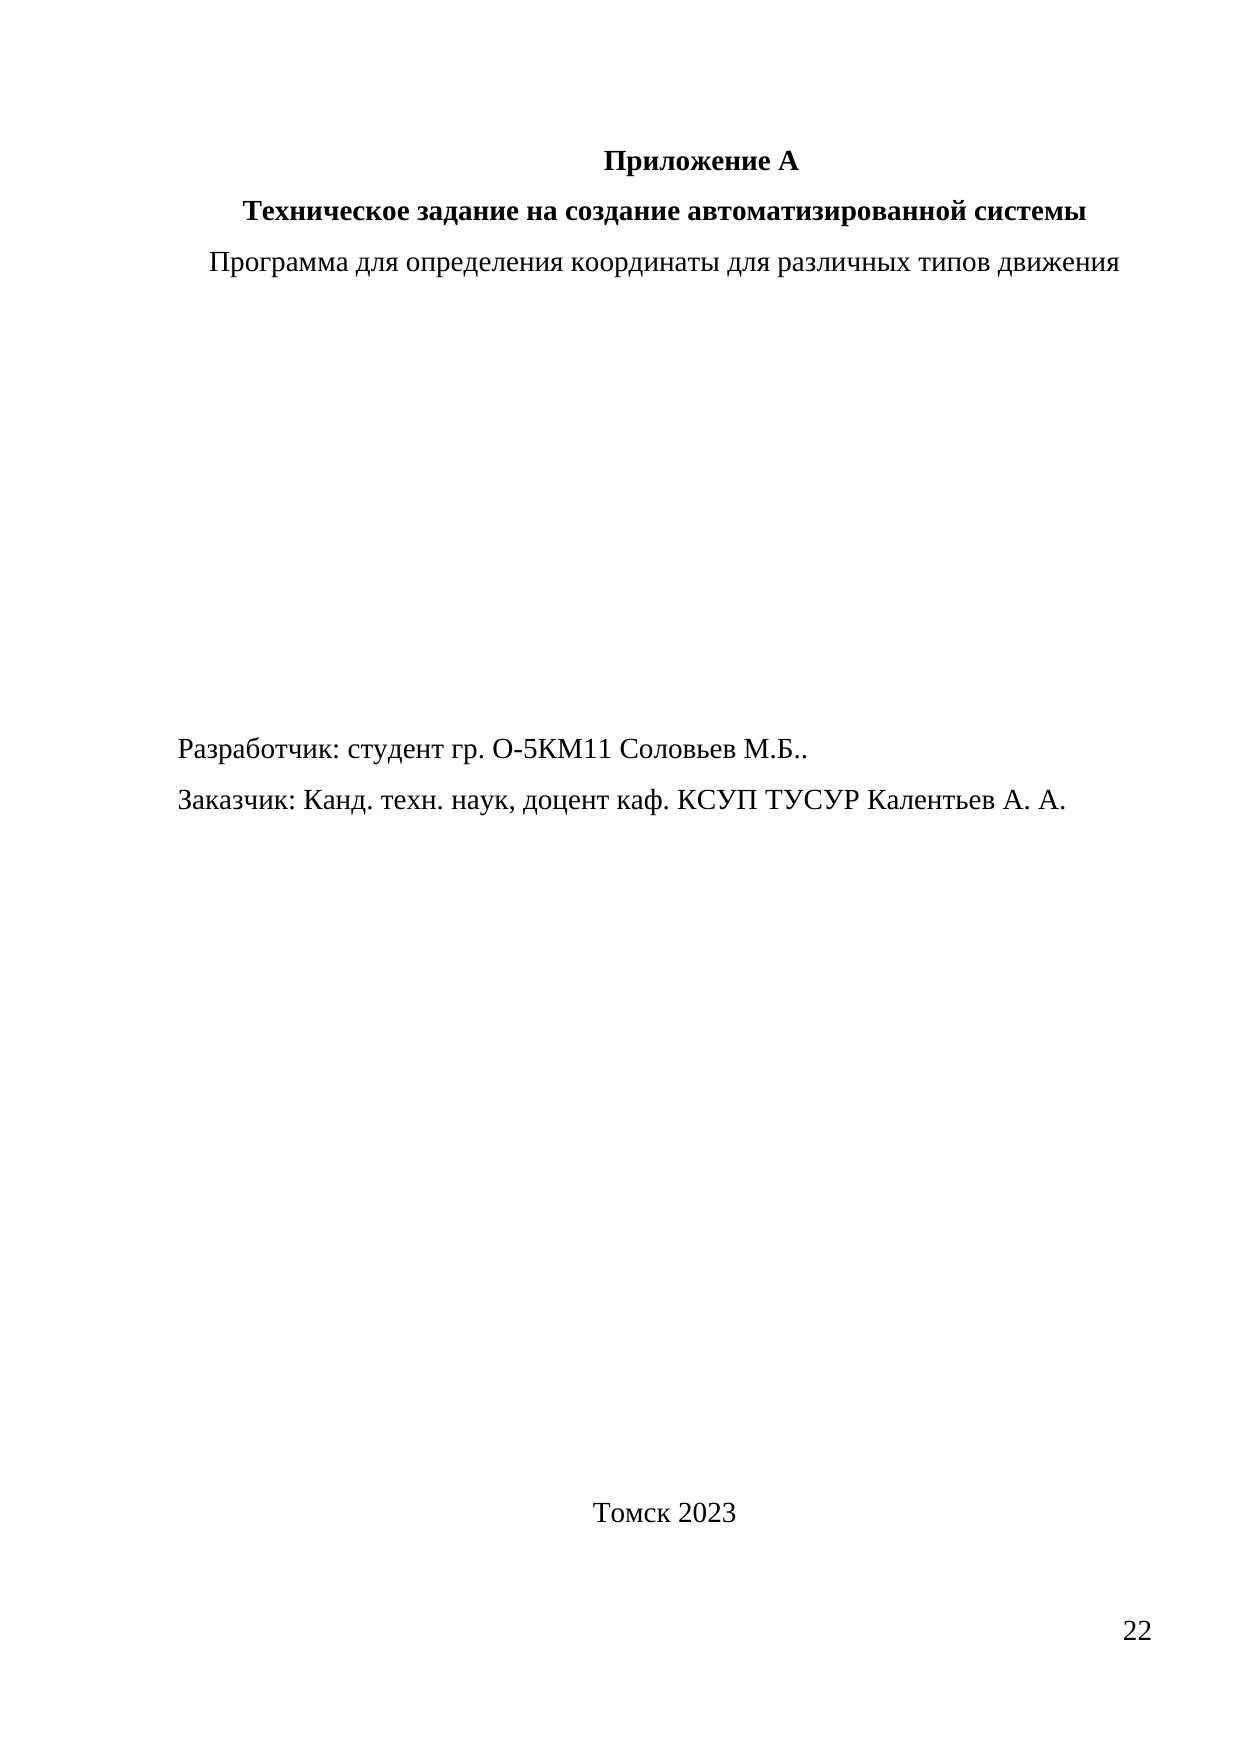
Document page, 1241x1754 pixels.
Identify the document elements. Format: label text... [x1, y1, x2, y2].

subtitle Приложение А [177, 143, 1152, 177]
text Заказчик: Канд. техн. наук, доцент каф. КСУП ТУСУР Калентьев А. А. [177, 782, 1152, 815]
text Томск 2023 [177, 1495, 1152, 1529]
text Техническое задание на создание автоматизированной системы [177, 193, 1152, 227]
text Разработчик: студент гр. О-5КМ11 Соловьев М.Б.. [177, 732, 1152, 765]
text Программа для определения координаты для различных типов движения [177, 244, 1152, 277]
